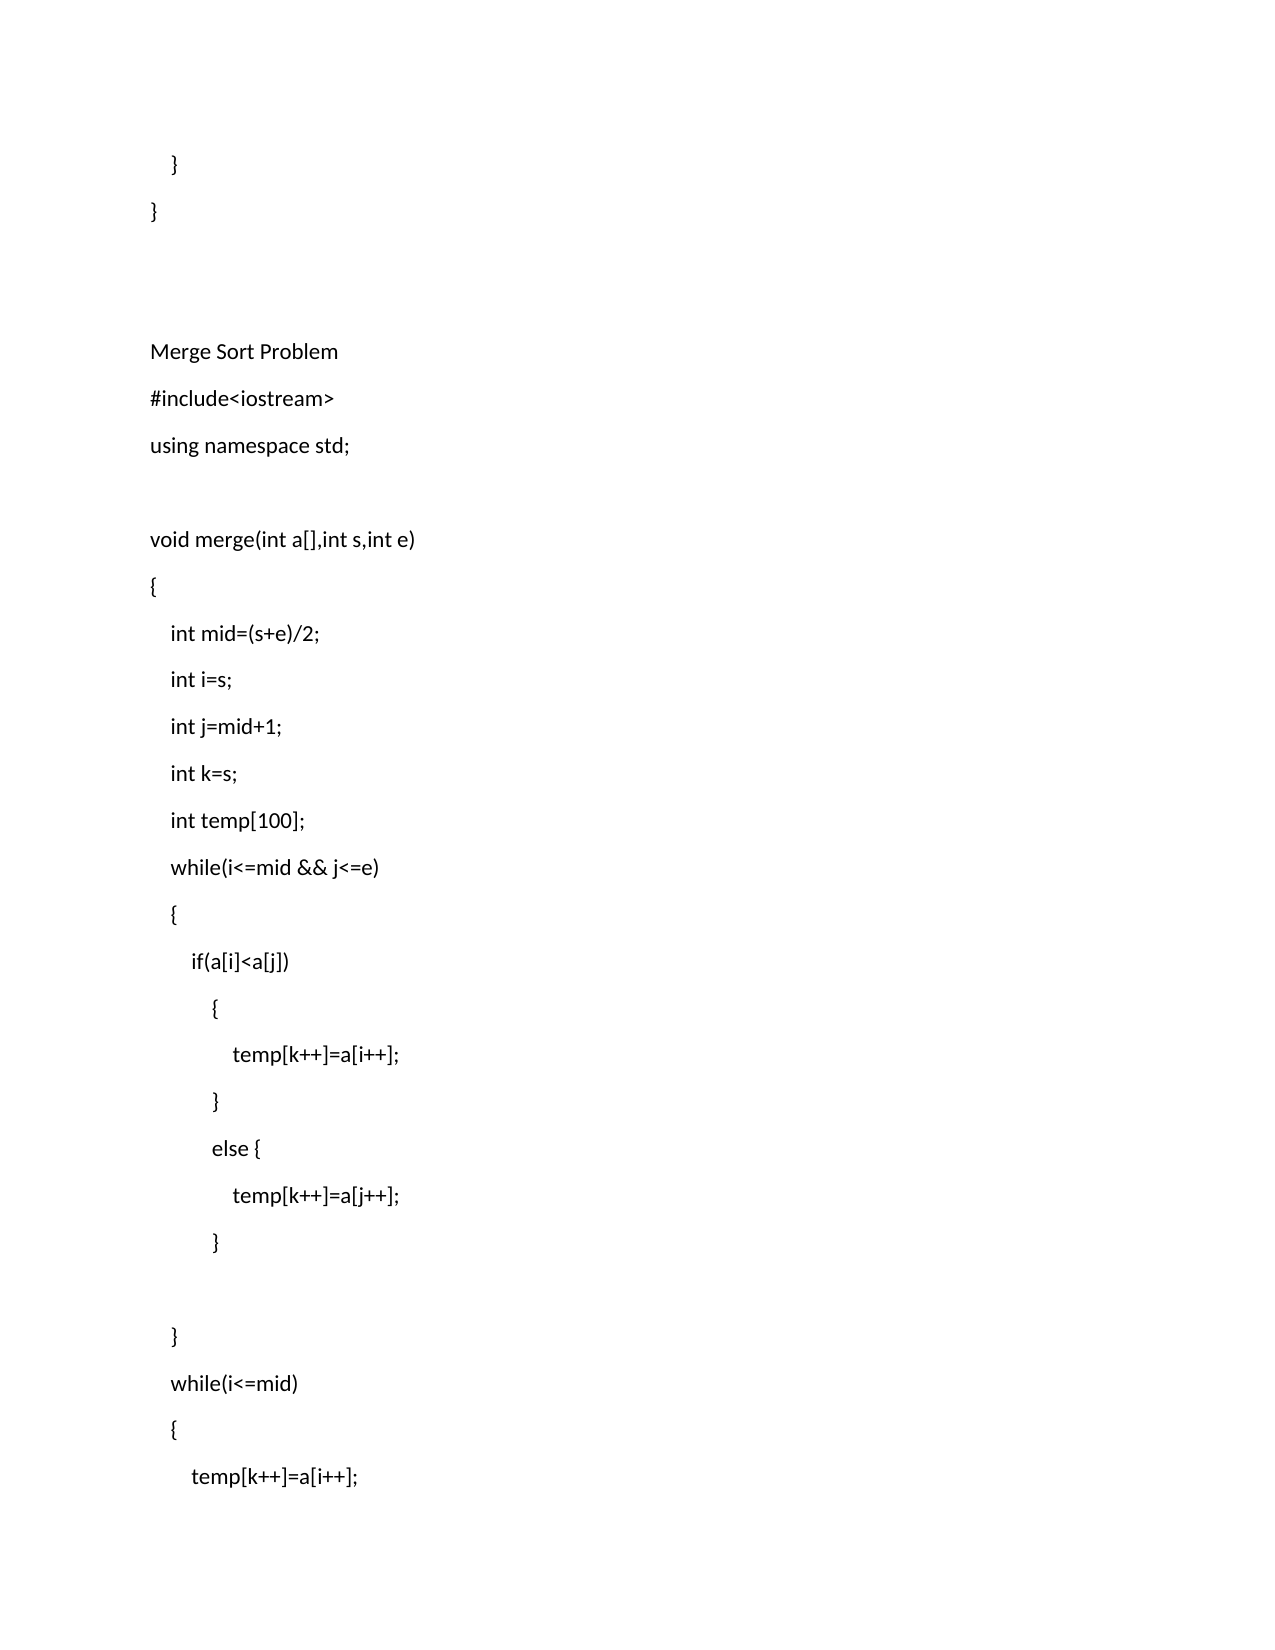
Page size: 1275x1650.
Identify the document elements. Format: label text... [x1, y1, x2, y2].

text int i=s; [150, 666, 1125, 694]
text else { [150, 1134, 1125, 1162]
text } [150, 197, 1125, 225]
text temp[k++]=a[i++]; [150, 1462, 1125, 1491]
text int temp[100]; [150, 806, 1125, 834]
text int mid=(s+e)/2; [150, 619, 1125, 647]
text while(i<=mid) [150, 1369, 1125, 1397]
text temp[k++]=a[i++]; [150, 1041, 1125, 1069]
text } [150, 1322, 1125, 1350]
text Merge Sort Problem [150, 337, 1125, 366]
text { [150, 1416, 1125, 1444]
text while(i<=mid && j<=e) [150, 853, 1125, 881]
text { [150, 572, 1125, 600]
text { [150, 900, 1125, 928]
text } [150, 1228, 1125, 1256]
text using namespace std; [150, 431, 1125, 459]
text temp[k++]=a[j++]; [150, 1181, 1125, 1209]
text { [150, 994, 1125, 1022]
text int k=s; [150, 759, 1125, 787]
text int j=mid+1; [150, 712, 1125, 741]
text if(a[i]<a[j]) [150, 947, 1125, 975]
text #include<iostream> [150, 384, 1125, 412]
text } [150, 150, 1125, 178]
text } [150, 1087, 1125, 1116]
text void merge(int a[],int s,int e) [150, 525, 1125, 553]
